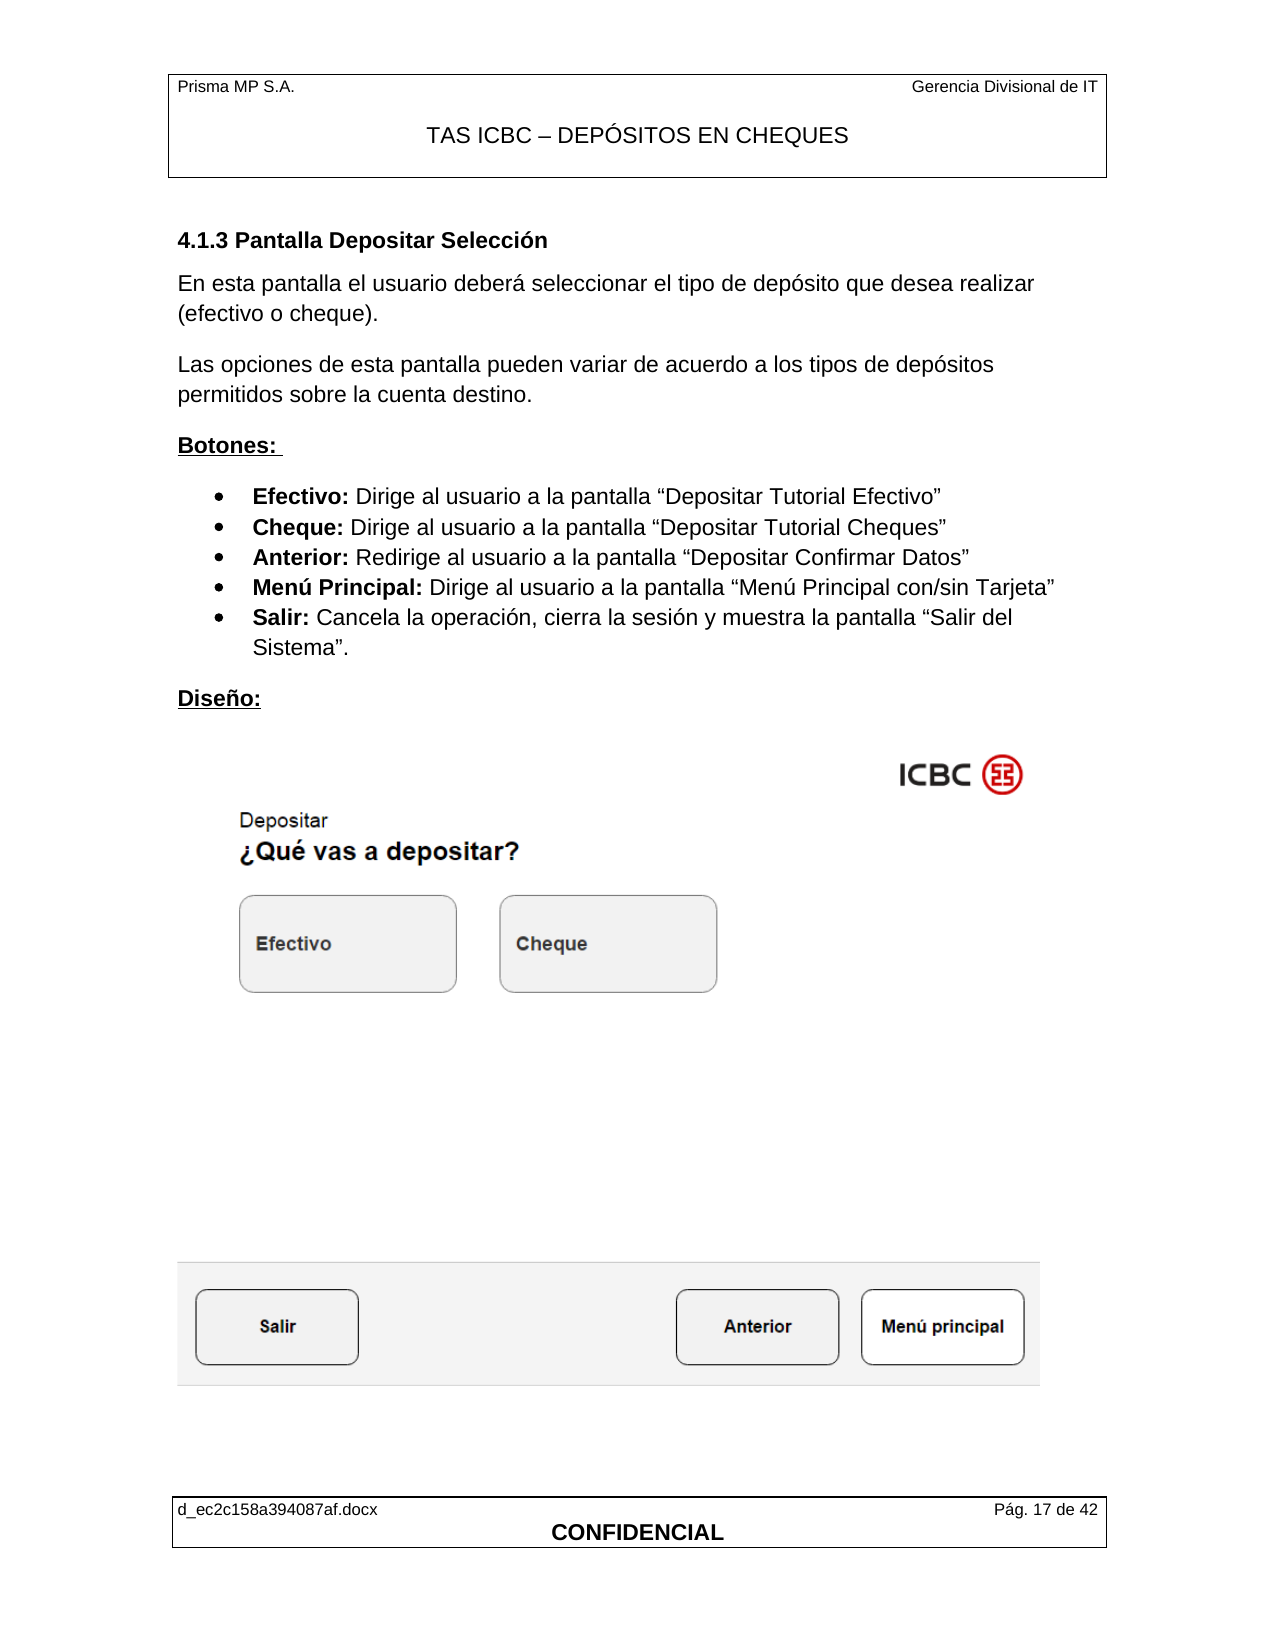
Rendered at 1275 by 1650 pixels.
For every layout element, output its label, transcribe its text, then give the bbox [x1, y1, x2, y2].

text Botones: [177, 432, 1098, 459]
list Salir: Cancela la operación, cierra la sesión y muestra la pantalla “Salir del Sistema”. [215, 604, 1098, 661]
list Cheque: Dirige al usuario a la pantalla “Depositar Tutorial Cheques” [215, 513, 1098, 540]
list Anterior: Redirige al usuario a la pantalla “Depositar Confirmar Datos” [215, 544, 1098, 570]
list Menú Principal: Dirige al usuario a la pantalla “Menú Principal con/sin Tarjeta” [215, 574, 1098, 600]
text En esta pantalla el usuario deberá seleccionar el tipo de depósito que desea realizar (efectivo o cheque). [177, 270, 1098, 326]
list Efectivo: Dirige al usuario a la pantalla “Depositar Tutorial Efectivo” [215, 483, 1098, 510]
text Las opciones de esta pantalla pueden variar de acuerdo a los tipos de depósitos permitidos sobre la cuenta destino. [177, 351, 1098, 408]
text Diseño: [177, 685, 1098, 712]
subtitle 4.1.3 Pantalla Depositar Selección [177, 227, 1098, 253]
picture [177, 736, 1040, 1386]
